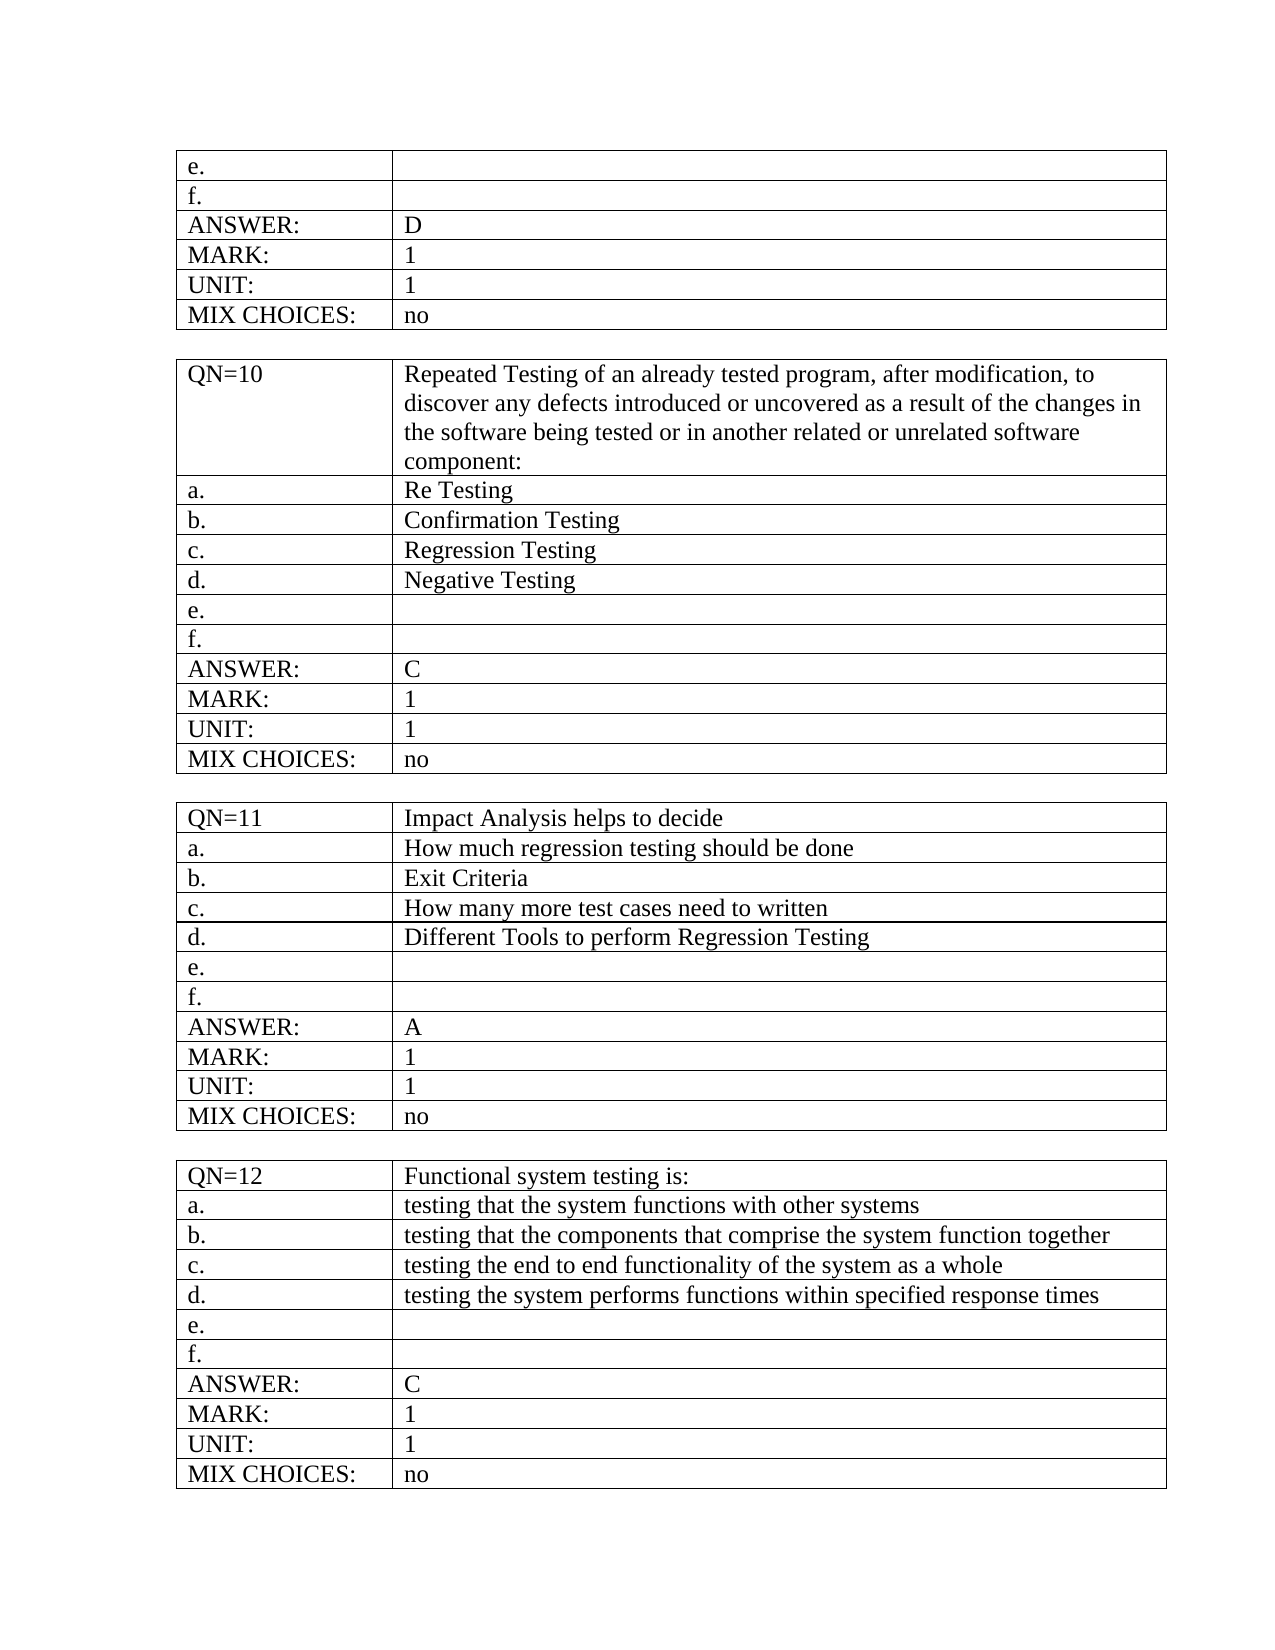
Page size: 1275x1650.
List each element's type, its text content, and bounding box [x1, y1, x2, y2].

table_cell Regression Testing [393, 535, 1166, 564]
table_cell d. [177, 923, 392, 951]
table_cell no [393, 300, 1166, 329]
table_cell 1 [393, 1042, 1166, 1070]
table_cell 1 [393, 1429, 1166, 1458]
table_header QN=11 [177, 803, 392, 832]
table_cell MARK: [177, 1399, 392, 1428]
table_cell d. [177, 565, 392, 594]
table_cell c. [177, 1250, 392, 1279]
table_cell [393, 952, 1166, 981]
table_cell UNIT: [177, 270, 392, 299]
table_cell 1 [393, 714, 1166, 743]
table_cell no [393, 1459, 1166, 1487]
table_cell MARK: [177, 684, 392, 713]
table_cell a. [177, 1191, 392, 1219]
table_cell Re Testing [393, 476, 1166, 504]
table_cell UNIT: [177, 1429, 392, 1458]
table_cell e. [177, 1310, 392, 1338]
table_cell Confirmation Testing [393, 505, 1166, 534]
table_cell How many more test cases need to written [393, 893, 1166, 921]
table_cell [393, 982, 1166, 1011]
table_cell e. [177, 952, 392, 981]
table_cell f. [177, 181, 392, 209]
table_cell Exit Criteria [393, 863, 1166, 892]
table_cell Negative Testing [393, 565, 1166, 594]
table_cell 1 [393, 684, 1166, 713]
table_cell c. [177, 893, 392, 921]
table_cell MIX CHOICES: [177, 1101, 392, 1130]
table_cell C [393, 1369, 1166, 1398]
table_cell 1 [393, 1071, 1166, 1100]
table_cell [393, 625, 1166, 653]
table_cell b. [177, 863, 392, 892]
table_cell c. [177, 535, 392, 564]
table_cell testing that the components that comprise the system function together [393, 1220, 1166, 1249]
table_cell b. [177, 505, 392, 534]
table_cell testing the system performs functions within specified response times [393, 1280, 1166, 1309]
table_cell A [393, 1012, 1166, 1041]
table_cell e. [177, 595, 392, 623]
table_cell no [393, 1101, 1166, 1130]
table_header QN=10 [177, 360, 392, 474]
table_cell How much regression testing should be done [393, 833, 1166, 862]
table_cell D [393, 211, 1166, 239]
table_cell [393, 181, 1166, 209]
table_header Repeated Testing of an already tested program, after modification, to discover any defects introduced or uncovered as a result of the changes in the software being tested or in another related or unrelated software component: [393, 360, 1166, 474]
table_cell C [393, 654, 1166, 683]
table_cell Different Tools to perform Regression Testing [393, 923, 1166, 951]
table_cell ANSWER: [177, 1369, 392, 1398]
table_cell ANSWER: [177, 1012, 392, 1041]
table_cell testing that the system functions with other systems [393, 1191, 1166, 1219]
table_cell [393, 595, 1166, 623]
table_cell no [393, 744, 1166, 772]
table_cell e. [177, 151, 392, 180]
table_cell MARK: [177, 1042, 392, 1070]
table_cell f. [177, 625, 392, 653]
table_cell f. [177, 1340, 392, 1368]
table_cell UNIT: [177, 714, 392, 743]
table_cell a. [177, 476, 392, 504]
table_header Impact Analysis helps to decide [393, 803, 1166, 832]
table_cell UNIT: [177, 1071, 392, 1100]
table_cell b. [177, 1220, 392, 1249]
table_header QN=12 [177, 1161, 392, 1189]
table_cell MIX CHOICES: [177, 300, 392, 329]
table_cell f. [177, 982, 392, 1011]
table_cell [393, 1310, 1166, 1338]
table_cell 1 [393, 1399, 1166, 1428]
table_cell d. [177, 1280, 392, 1309]
table_cell testing the end to end functionality of the system as a whole [393, 1250, 1166, 1279]
table_cell 1 [393, 240, 1166, 269]
table_cell [393, 1340, 1166, 1368]
table_cell a. [177, 833, 392, 862]
table_cell ANSWER: [177, 211, 392, 239]
table_cell ANSWER: [177, 654, 392, 683]
table_cell 1 [393, 270, 1166, 299]
table_cell MIX CHOICES: [177, 1459, 392, 1487]
table_header Functional system testing is: [393, 1161, 1166, 1189]
table_cell MARK: [177, 240, 392, 269]
table_cell [393, 151, 1166, 180]
table_cell MIX CHOICES: [177, 744, 392, 772]
